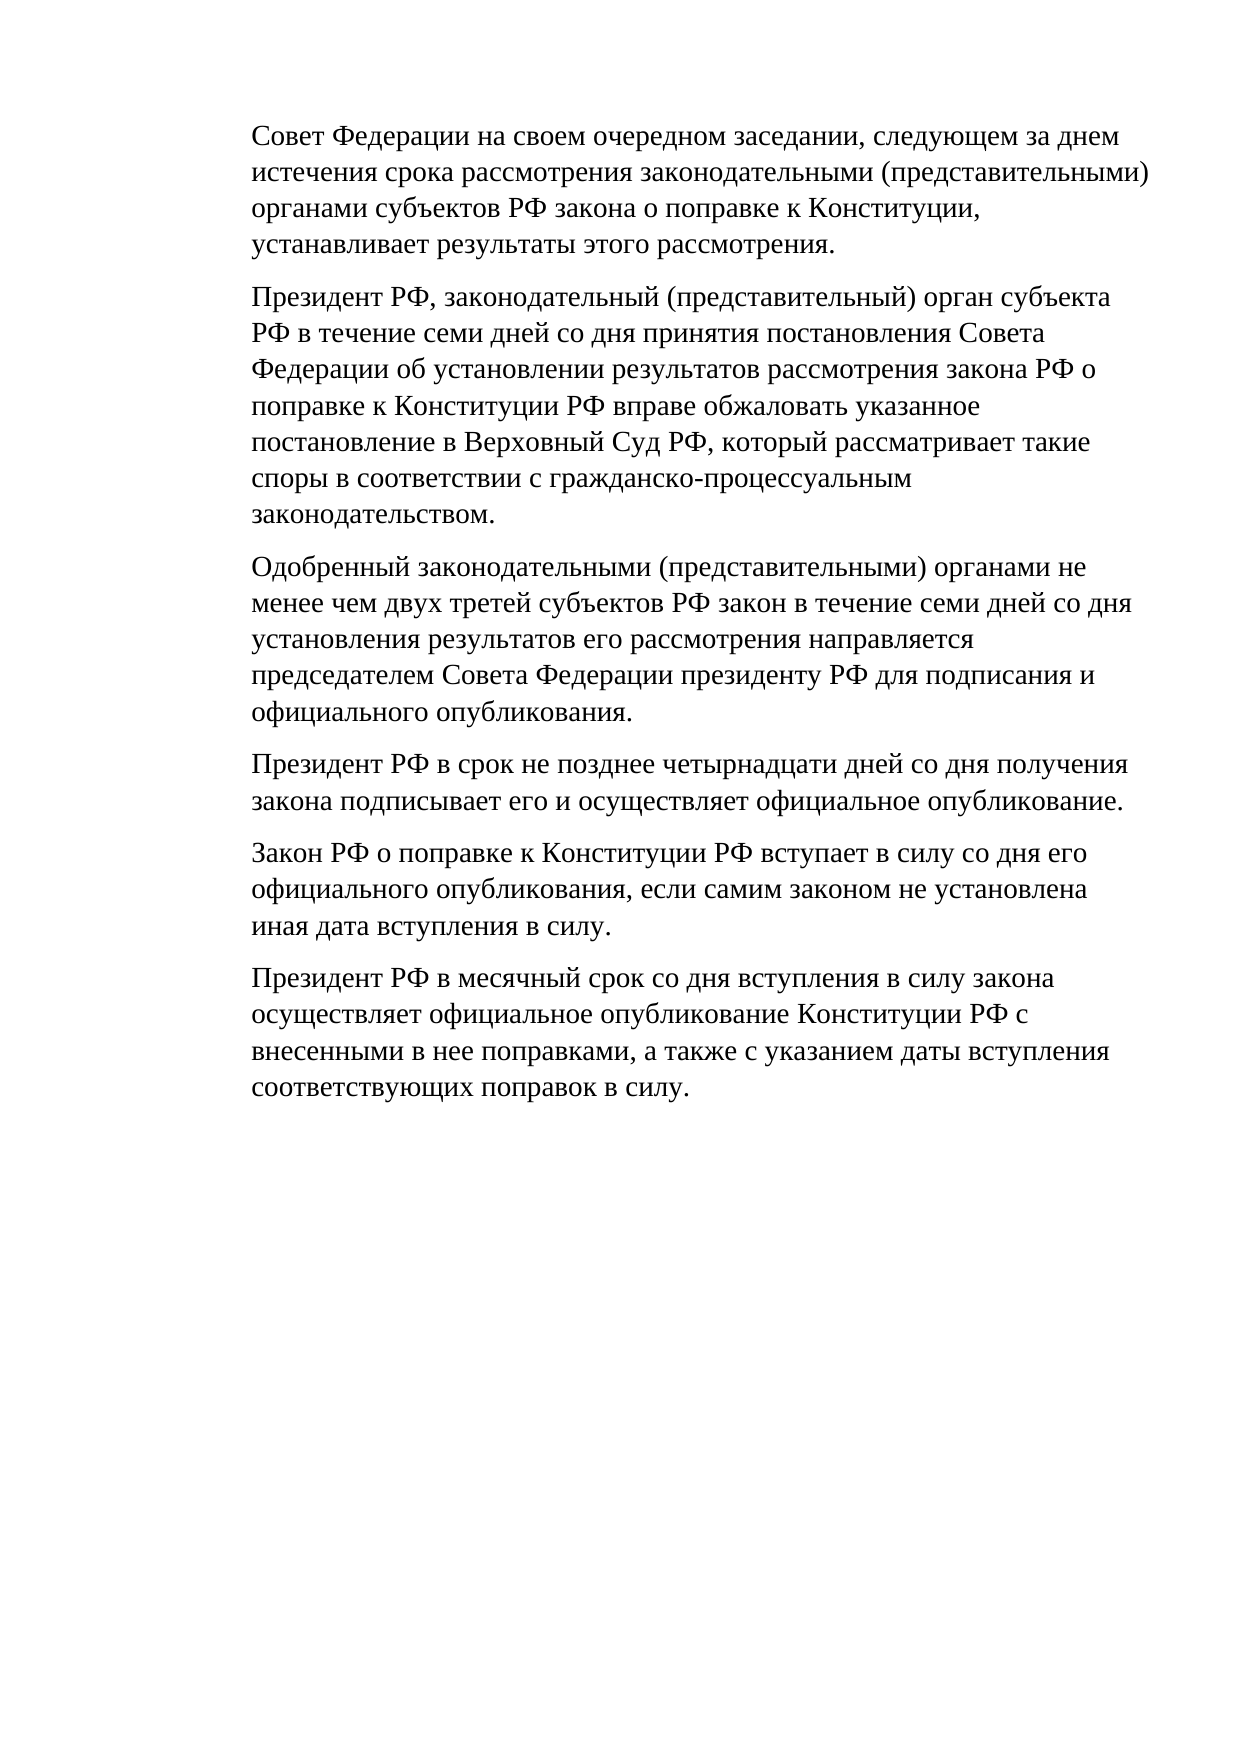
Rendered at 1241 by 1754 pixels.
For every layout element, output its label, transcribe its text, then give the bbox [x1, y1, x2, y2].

text Совет Федерации на своем очередном заседании, следующем за днем истечения срока рассмотрения законодательными (представительными) органами субъектов РФ закона о поправке к Конституции, устанавливает результаты этого рассмотрения. [251, 118, 1152, 260]
text Президент РФ, законодательный (представительный) орган субъекта РФ в течение семи дней со дня принятия постановления Совета Федерации об установлении результатов рассмотрения закона РФ о поправке к Конституции РФ вправе обжаловать указанное постановление в Верховный Суд РФ, который рассматривает такие споры в соответствии с гражданско‑процессуальным законодательством. [251, 279, 1152, 530]
text Одобренный законодательными (представительными) органами не менее чем двух третей субъектов РФ закон в течение семи дней со дня установления результатов его рассмотрения направляется председателем Совета Федерации президенту РФ для подписания и официального опубликования. [251, 549, 1152, 727]
text Закон РФ о поправке к Конституции РФ вступает в силу со дня его официального опубликования, если самим законом не установлена иная дата вступления в силу. [251, 835, 1152, 941]
text Президент РФ в срок не позднее четырнадцати дней со дня получения закона подписывает его и осуществляет официальное опубликование. [251, 746, 1152, 816]
text Президент РФ в месячный срок со дня вступления в силу закона осуществляет официальное опубликование Конституции РФ с внесенными в нее поправками, а также с указанием даты вступления соответствующих поправок в силу. [251, 961, 1152, 1102]
